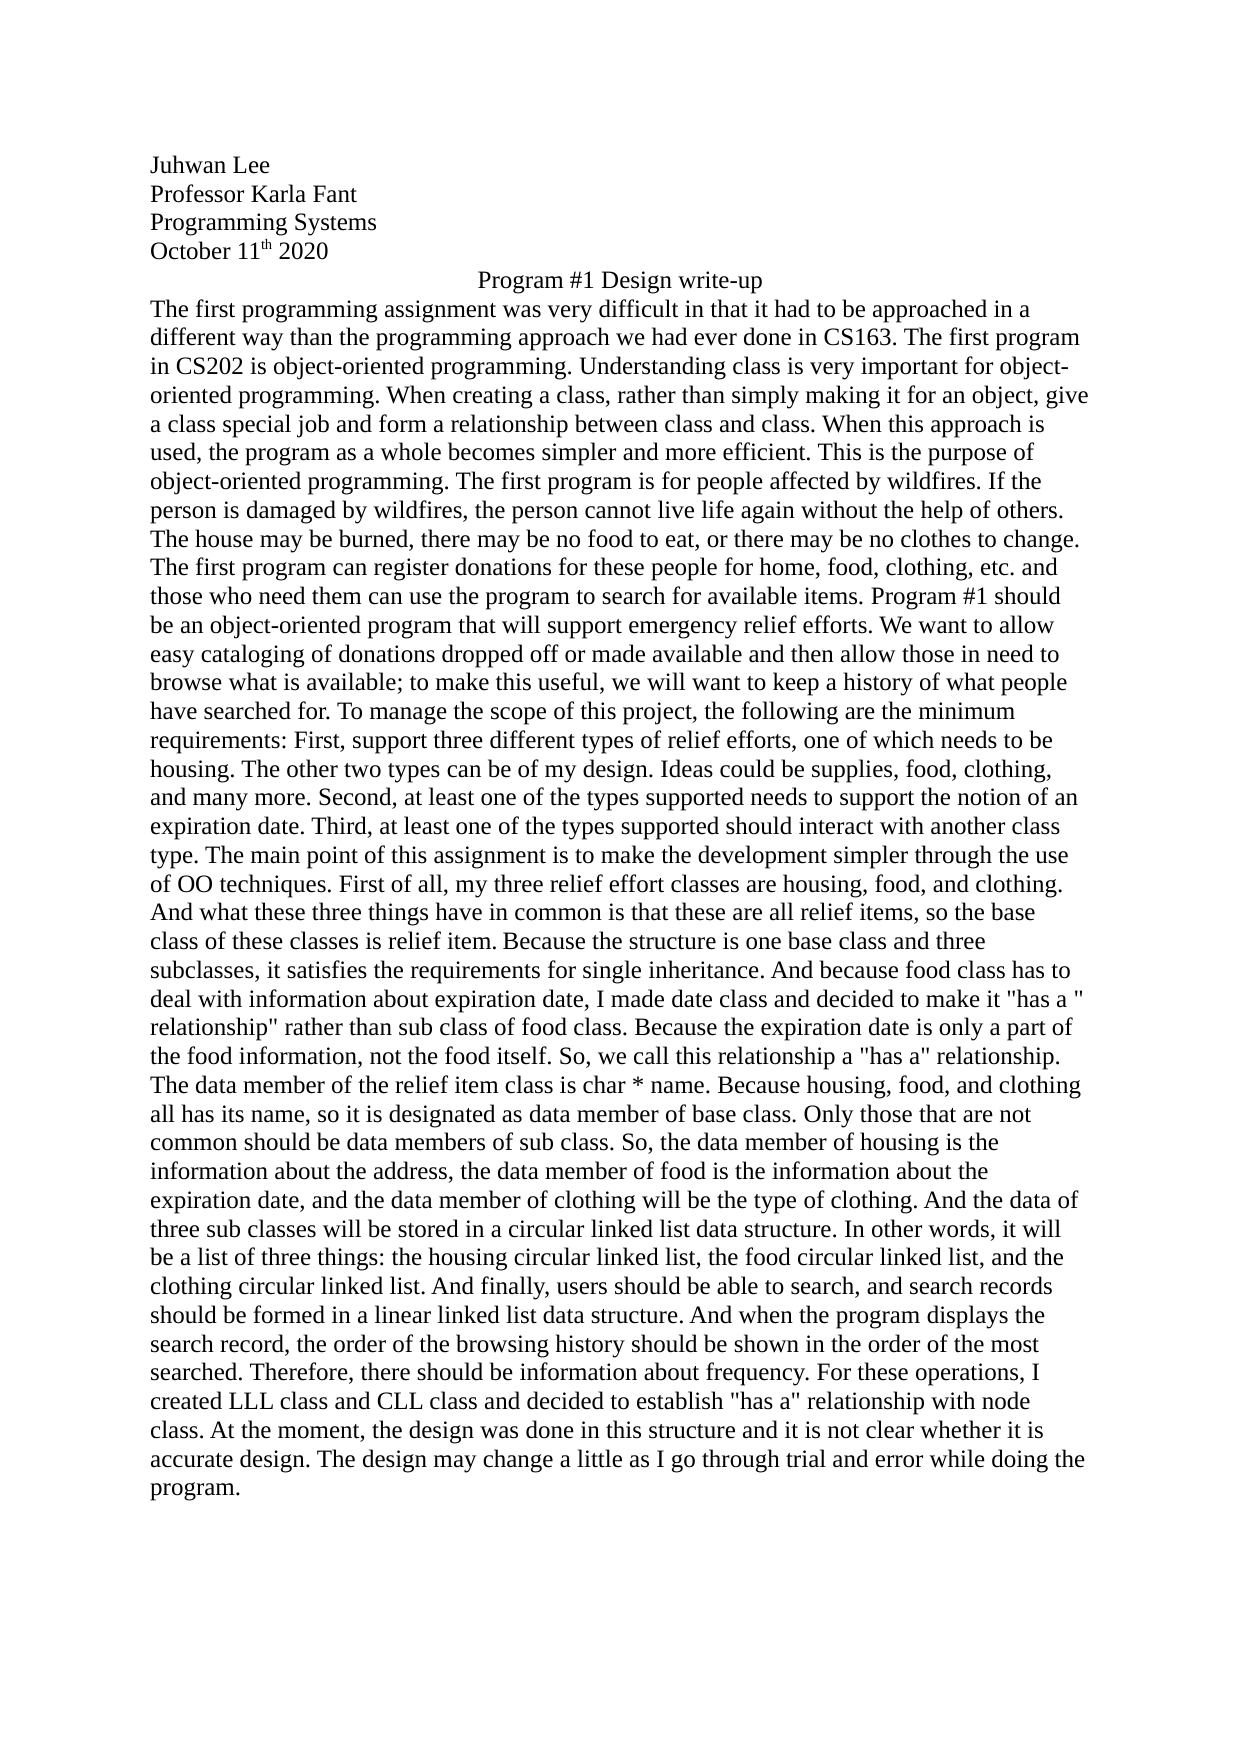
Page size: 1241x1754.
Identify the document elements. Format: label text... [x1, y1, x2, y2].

text October 11th 2020 [150, 236, 1090, 265]
text Juhwan Lee [150, 150, 1090, 179]
text The first programming assignment was very difficult in that it had to be approached in a different way than the programming approach we had ever done in CS163. The first program in CS202 is object-oriented programming. Understanding class is very important for object-oriented programming. When creating a class, rather than simply making it for an object, give a class special job and form a relationship between class and class. When this approach is used, the program as a whole becomes simpler and more efficient. This is the purpose of object-oriented programming. The first program is for people affected by wildfires. If the person is damaged by wildfires, the person cannot live life again without the help of others. The house may be burned, there may be no food to eat, or there may be no clothes to change. The first program can register donations for these people for home, food, clothing, etc. and those who need them can use the program to search for available items. Program #1 should be an object-oriented program that will support emergency relief efforts. We want to allow easy cataloging of donations dropped off or made available and then allow those in need to browse what is available; to make this useful, we will want to keep a history of what people have searched for. To manage the scope of this project, the following are the minimum requirements: First, support three different types of relief efforts, one of which needs to be housing. The other two types can be of my design. Ideas could be supplies, food, clothing, and many more. Second, at least one of the types supported needs to support the notion of an expiration date. Third, at least one of the types supported should interact with another class type. The main point of this assignment is to make the development simpler through the use of OO techniques. First of all, my three relief effort classes are housing, food, and clothing. And what these three things have in common is that these are all relief items, so the base class of these classes is relief item. Because the structure is one base class and three subclasses, it satisfies the requirements for single inheritance. And because food class has to deal with information about expiration date, I made date class and decided to make it "has a " relationship" rather than sub class of food class. Because the expiration date is only a part of the food information, not the food itself. So, we call this relationship a "has a" relationship. The data member of the relief item class is char * name. Because housing, food, and clothing all has its name, so it is designated as data member of base class. Only those that are not common should be data members of sub class. So, the data member of housing is the information about the address, the data member of food is the information about the expiration date, and the data member of clothing will be the type of clothing. And the data of three sub classes will be stored in a circular linked list data structure. In other words, it will be a list of three things: the housing circular linked list, the food circular linked list, and the clothing circular linked list. And finally, users should be able to search, and search records should be formed in a linear linked list data structure. And when the program displays the search record, the order of the browsing history should be shown in the order of the most searched. Therefore, there should be information about frequency. For these operations, I created LLL class and CLL class and decided to establish "has a" relationship with node class. At the moment, the design was done in this structure and it is not clear whether it is accurate design. The design may change a little as I go through trial and error while doing the program. [150, 294, 1090, 1501]
text Professor Karla Fant [150, 179, 1090, 207]
text Program #1 Design write-up [150, 265, 1090, 294]
text Programming Systems [150, 207, 1090, 236]
